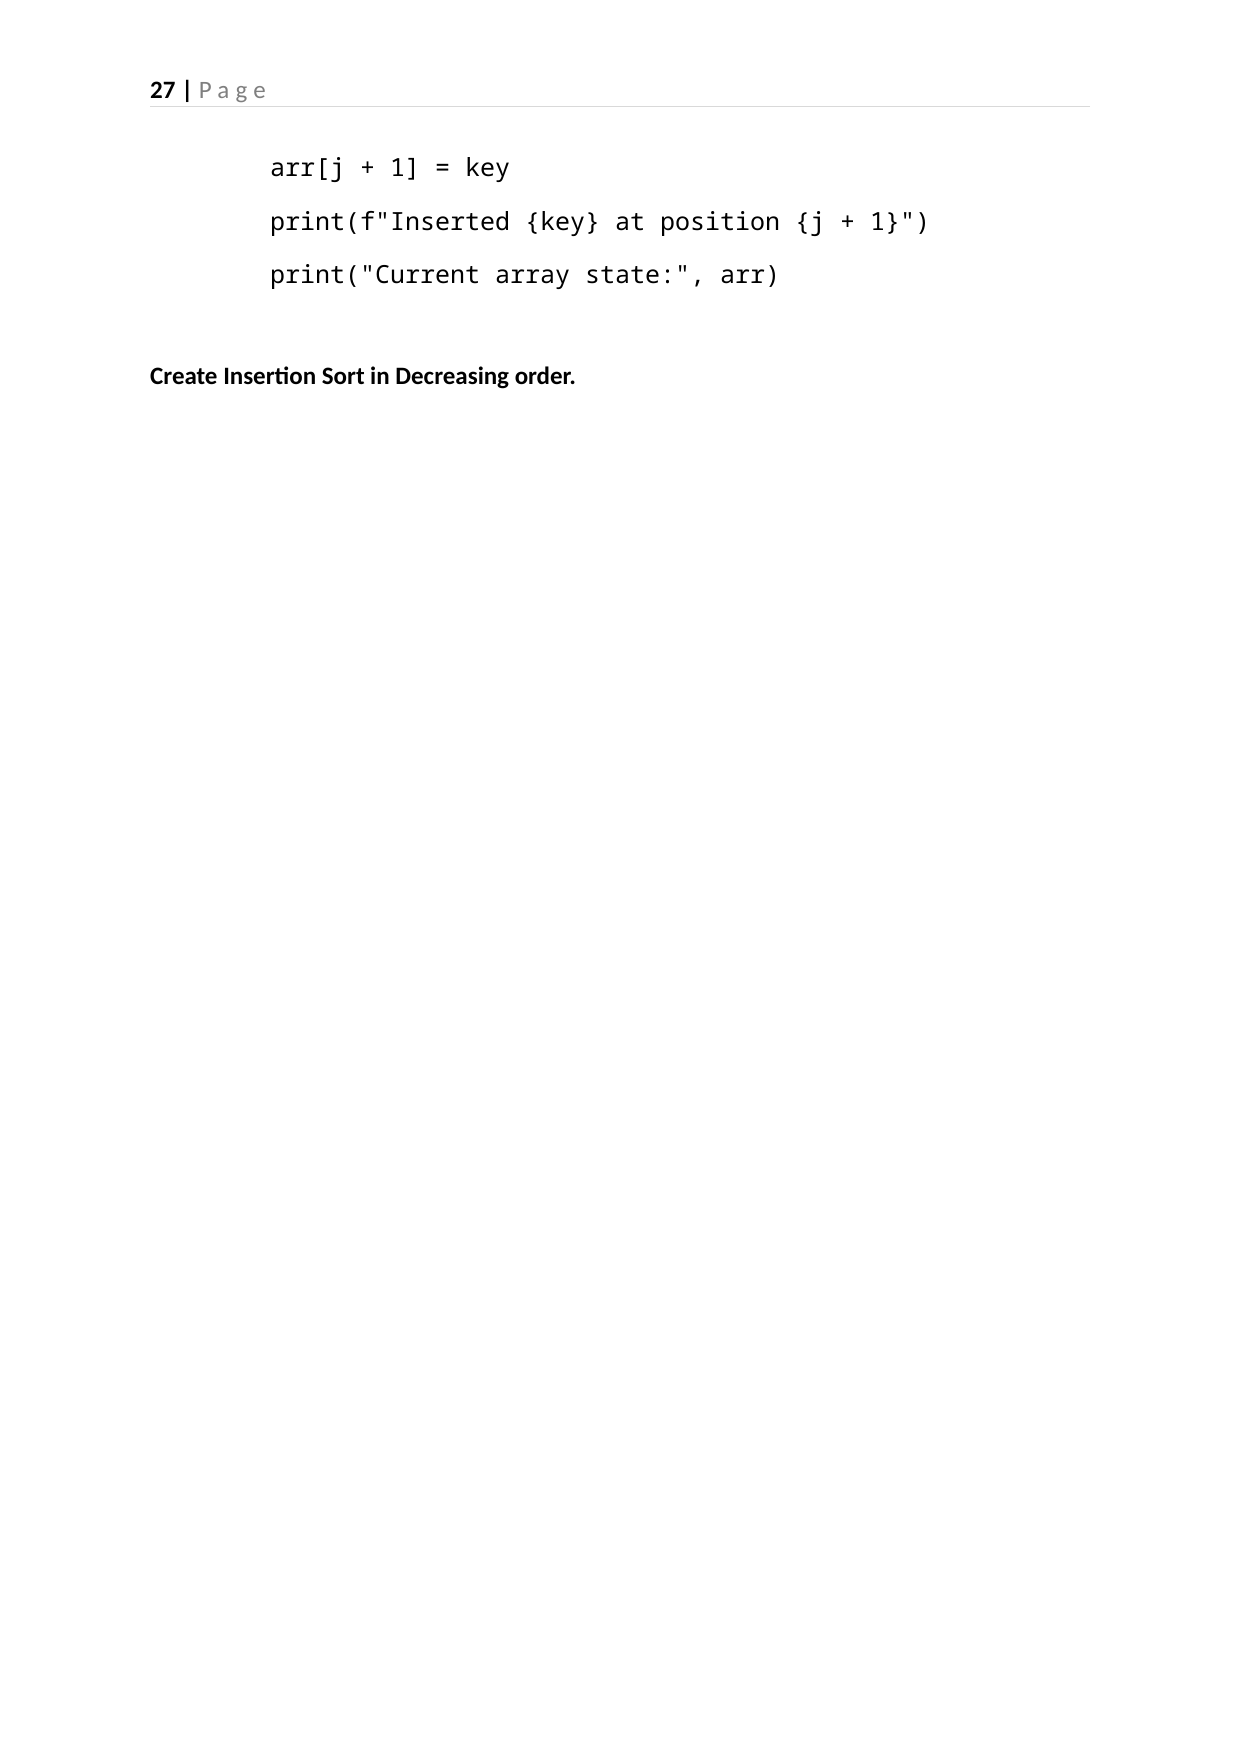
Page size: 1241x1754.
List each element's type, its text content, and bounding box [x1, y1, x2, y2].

text print("Current array state:", arr) [150, 257, 1090, 291]
text Create Insertion Sort in Decreasing order. [150, 360, 1090, 390]
text print(f"Inserted {key} at position {j + 1}") [150, 203, 1090, 237]
text arr[j + 1] = key [150, 150, 1090, 184]
